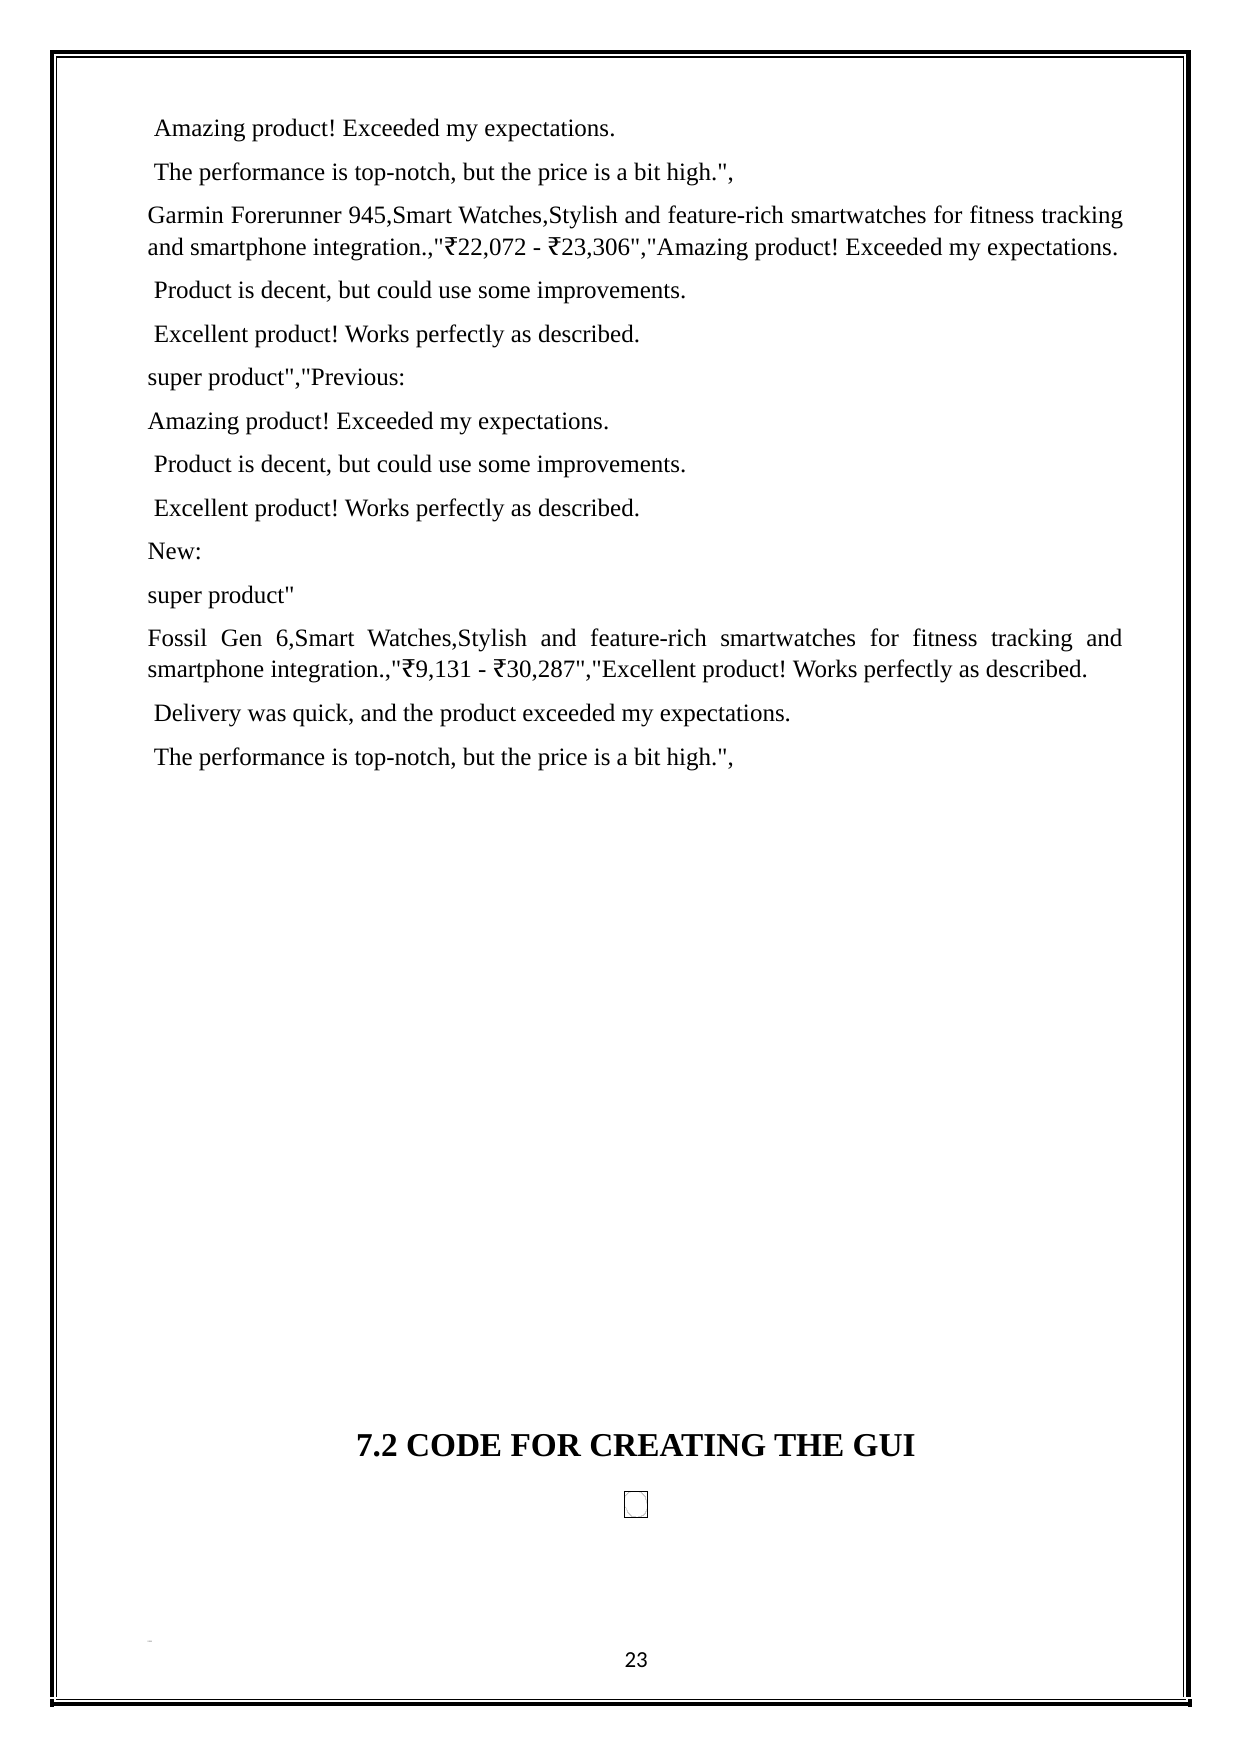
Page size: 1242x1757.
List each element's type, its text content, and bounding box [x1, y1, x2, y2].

text Fossil Gen 6,Smart Watches,Stylish and feature-rich smartwatches for fitness tracking and smartphone integration.,"₹9,131 - ₹30,287","Excellent product! Works perfectly as described. [147, 623, 1124, 683]
subtitle 7.2 CODE FOR CREATING THE GUI [147, 1425, 1124, 1464]
text The performance is top-notch, but the price is a bit high.", [147, 157, 1124, 186]
text Excellent product! Works perfectly as described. [147, 319, 1124, 347]
picture [625, 1492, 647, 1517]
text The performance is top-notch, but the price is a bit high.", [147, 742, 1124, 770]
text Amazing product! Exceeded my expectations. [147, 406, 1124, 434]
text Excellent product! Works perfectly as described. [147, 493, 1124, 522]
text Product is decent, but could use some improvements. [147, 449, 1124, 478]
text Garmin Forerunner 945,Smart Watches,Stylish and feature-rich smartwatches for fitness tracking and smartphone integration.,"₹22,072 - ₹23,306","Amazing product! Exceeded my expectations. [147, 201, 1124, 260]
text Delivery was quick, and the product exceeded my expectations. [147, 698, 1124, 727]
text New: [147, 536, 1124, 565]
text Amazing product! Exceeded my expectations. [147, 113, 1124, 142]
text super product" [147, 580, 1124, 609]
text Product is decent, but could use some improvements. [147, 275, 1124, 304]
text super product","Previous: [147, 362, 1124, 391]
